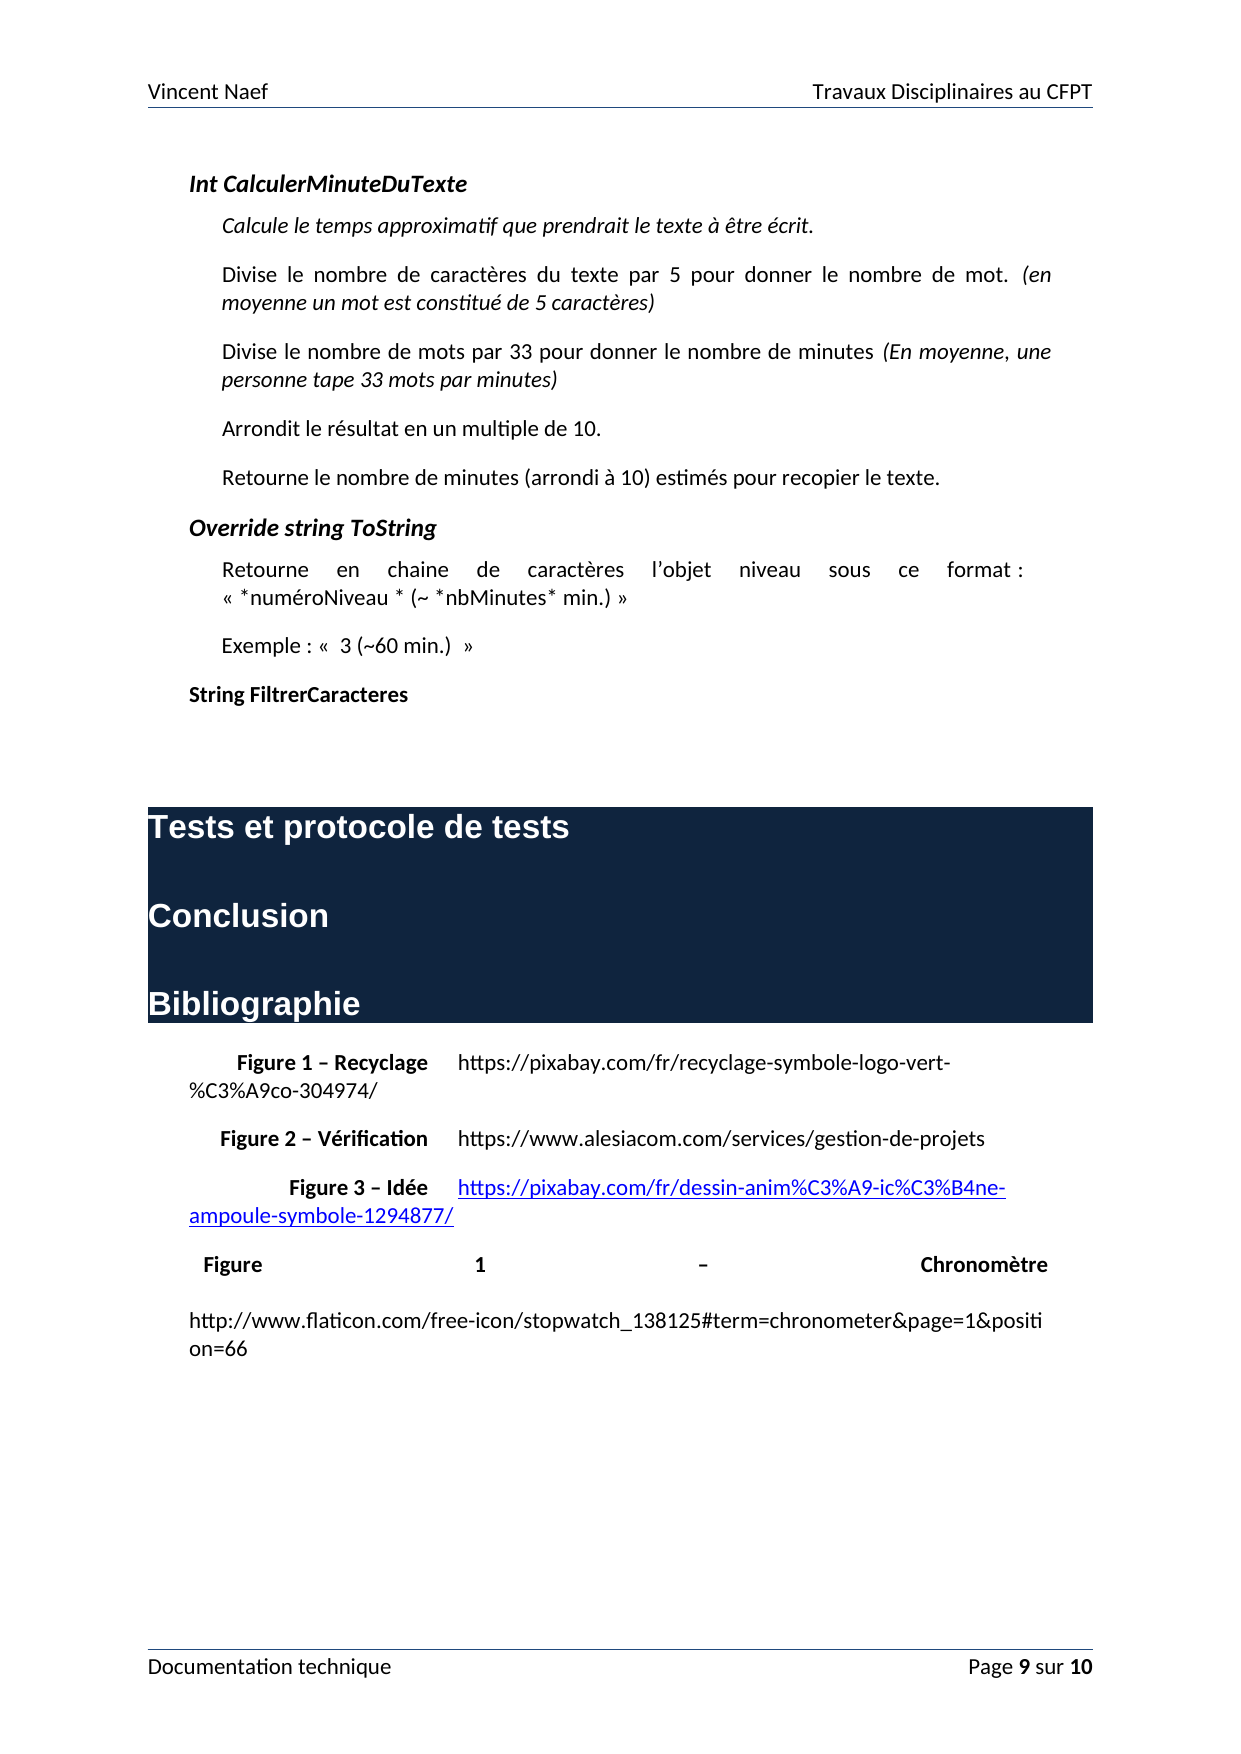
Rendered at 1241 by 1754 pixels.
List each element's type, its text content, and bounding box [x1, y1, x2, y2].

text Figure 1 – Chronomètre http://www.flaticon.com/free-icon/stopwatch_138125#term=chronometer&page=1&position=66 [189, 1250, 1048, 1362]
subtitle Bibliographie [148, 984, 1093, 1023]
text Exemple : « 3 (~60 min.) » [189, 632, 1051, 660]
text Figure 2 – Vérification https://www.alesiacom.com/services/gestion-de-projets [189, 1124, 1048, 1153]
subtitle Conclusion [148, 896, 1093, 934]
subtitle Int CalculerMinuteDuTexte [189, 168, 1051, 199]
text Retourne en chaine de caractères l’objet niveau sous ce format : « *numéroNiveau * (~ *nbMinutes* min.) » [221, 555, 1051, 611]
text Divise le nombre de caractères du texte par 5 pour donner le nombre de mot. (en moyenne un mot est constitué de 5 caractères) [221, 260, 1051, 316]
text String FiltrerCaracteres [189, 681, 1051, 708]
text Figure 1 – Recyclage https://pixabay.com/fr/recyclage-symbole-logo-vert-%C3%A9co-304974/ [189, 1048, 1051, 1104]
text Figure 3 – Idée https://pixabay.com/fr/dessin-anim%C3%A9-ic%C3%B4ne-ampoule-symbole-1294877/ [189, 1173, 1048, 1229]
subtitle Tests et protocole de tests [148, 807, 1093, 846]
text Arrondit le résultat en un multiple de 10. [221, 414, 1051, 442]
subtitle Override string ToString [189, 512, 1051, 542]
text Divise le nombre de mots par 33 pour donner le nombre de minutes (En moyenne, une personne tape 33 mots par minutes) [221, 337, 1051, 393]
text Retourne le nombre de minutes (arrondi à 10) estimés pour recopier le texte. [221, 463, 1051, 491]
text Calcule le temps approximatif que prendrait le texte à être écrit. [221, 211, 1051, 239]
